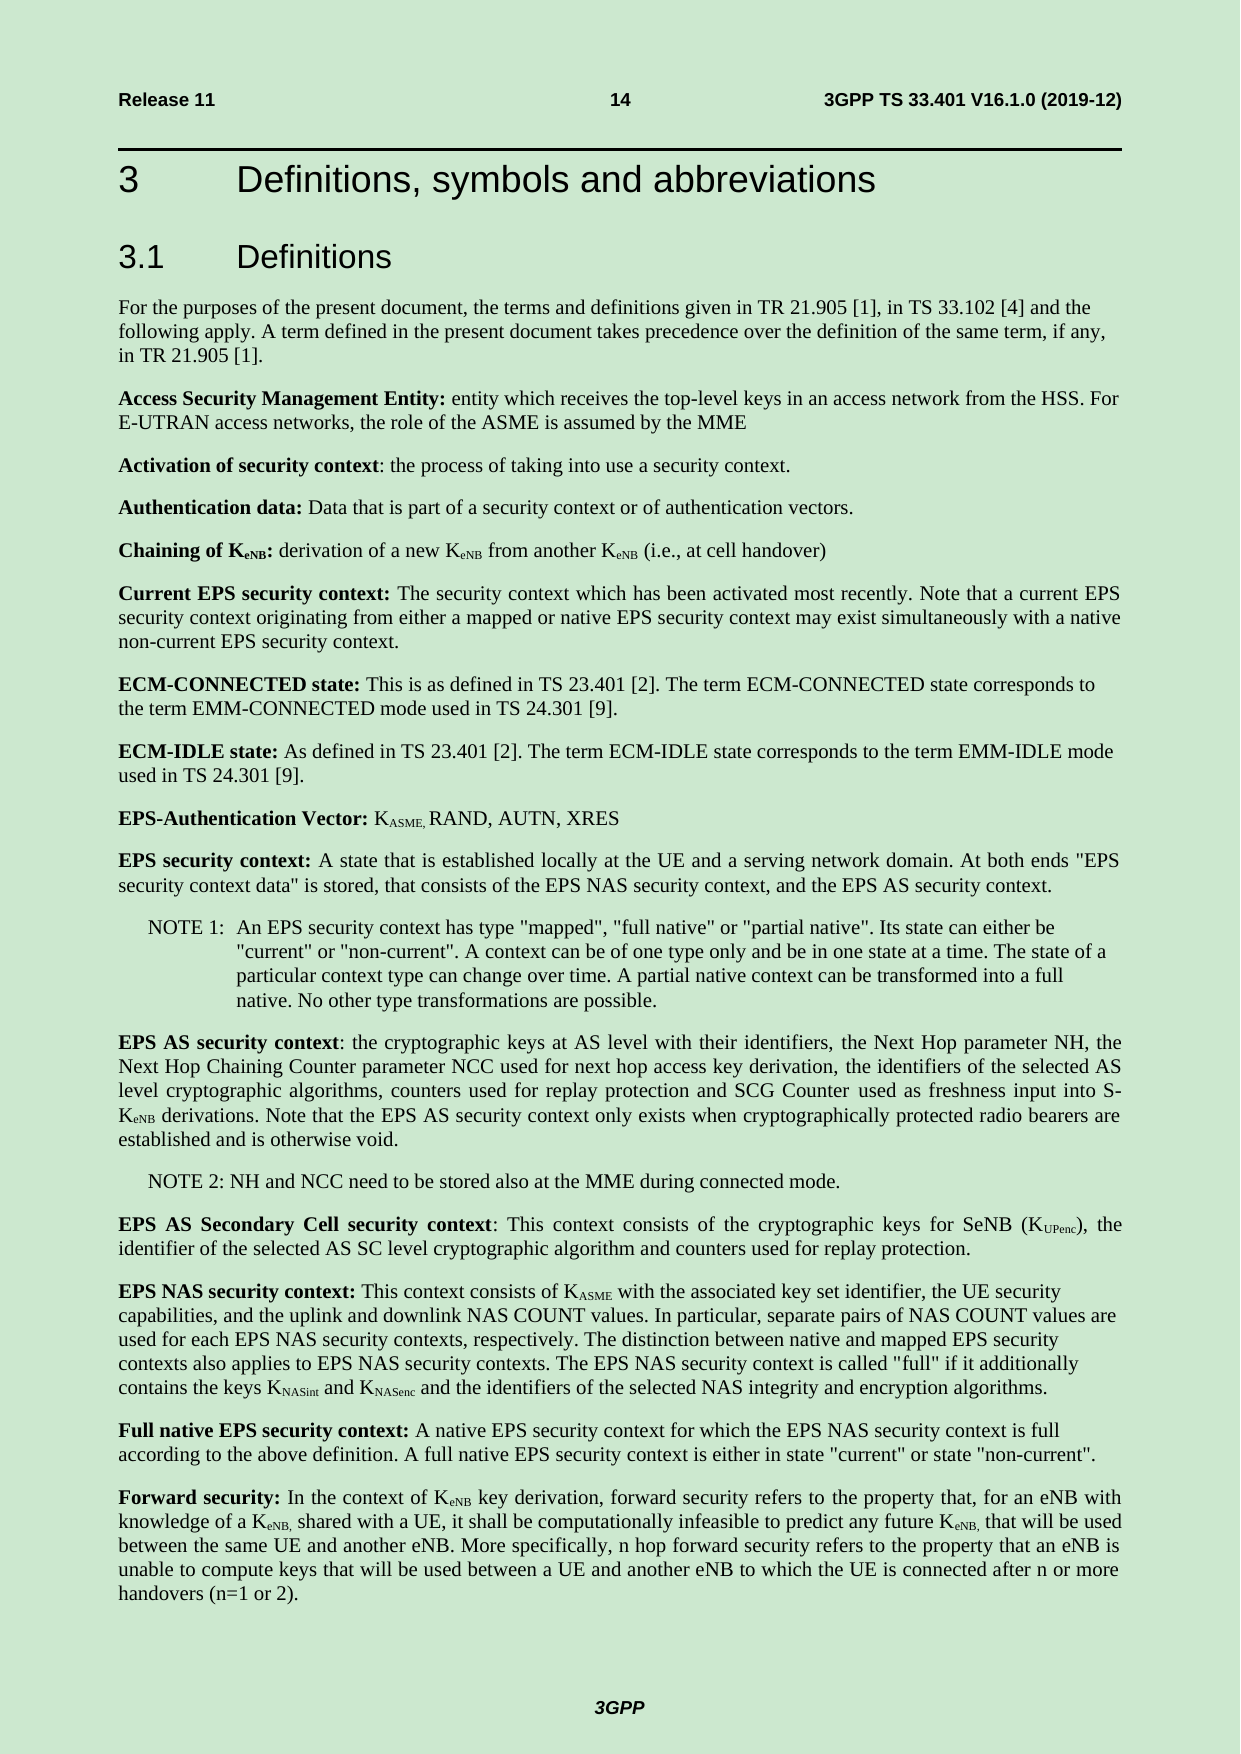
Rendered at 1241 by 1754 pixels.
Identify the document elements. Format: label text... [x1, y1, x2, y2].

text Authentication data: Data that is part of a security context or of authentication vectors. [118, 495, 1122, 519]
text ECM-IDLE state: As defined in TS 23.401 [2]. The term ECM-IDLE state corresponds to the term EMM-IDLE mode used in TS 24.301 [9]. [118, 739, 1122, 787]
text Activation of security context: the process of taking into use a security context. [118, 452, 1122, 477]
subtitle 3.1 Definitions [118, 237, 1122, 276]
text For the purposes of the present document, the terms and definitions given in TR 21.905 [1], in TS 33.102 [4] and the following apply. A term defined in the present document takes precedence over the definition of the same term, if any, in TR 21.905 [1]. [118, 295, 1122, 367]
text ECM-CONNECTED state: This is as defined in TS 23.401 [2]. The term ECM-CONNECTED state corresponds to the term EMM-CONNECTED mode used in TS 24.301 [9]. [118, 672, 1122, 720]
text Access Security Management Entity: entity which receives the top-level keys in an access network from the HSS. For E-UTRAN access networks, the role of the ASME is assumed by the MME [118, 386, 1122, 434]
text NOTE 1: An EPS security context has type "mapped", "full native" or "partial native". Its state can either be "current" or "non-current". A context can be of one type only and be in one state at a time. The state of a particular context type can change over time. A partial native context can be transformed into a full native. No other type transformations are possible. [148, 915, 1122, 1012]
text EPS AS Secondary Cell security context: This context consists of the cryptographic keys for SeNB (KUPenc), the identifier of the selected AS SC level cryptographic algorithm and counters used for replay protection. [118, 1212, 1122, 1260]
text security context: the cryptographic keys at AS level with their identifiers, the Next Hop parameter NH, the Next Hop Chaining Counter parameter NCC used for next hop access key derivation, the identifiers of the selected AS level cryptographic algorithms, counters used for replay protection and SCG Counter used as freshness input into S-KeNB derivations. Note that the EPS AS security context only exists when cryptographically protected radio bearers are established and is otherwise void. [118, 1030, 1122, 1151]
text Current EPS security context: The security context which has been activated most recently. Note that a current EPS security context originating from either a mapped or native EPS security context may exist simultaneously with a native non-current EPS security context. [118, 581, 1122, 653]
text NOTE 2: NH and NCC need to be stored also at the MME during connected mode. [148, 1169, 1122, 1193]
text EPS-Authentication Vector: KASME, RAND, AUTN, XRES [118, 806, 1122, 830]
subtitle 3 Definitions, symbols and abbreviations [118, 151, 1122, 200]
text EPS NAS security context: This context consists of KASME with the associated key set identifier, the UE security capabilities, and the uplink and downlink NAS COUNT values. In particular, separate pairs of NAS COUNT values are used for each EPS NAS security contexts, respectively. The distinction between native and mapped EPS security contexts also applies to EPS NAS security contexts. The EPS NAS security context is called "full" if it additionally contains the keys KNASint and KNASenc and the identifiers of the selected NAS integrity and encryption algorithms. [118, 1279, 1122, 1399]
text Chaining of KeNB: derivation of a new KeNB from another KeNB (i.e., at cell handover) [118, 538, 1122, 562]
text Full native EPS security context: A native EPS security context for which the EPS NAS security context is full according to the above definition. A full native EPS security context is either in state "current" or state "non-current". [118, 1418, 1122, 1466]
text Forward security: In the context of KeNB key derivation, forward security refers to the property that, for an eNB with knowledge of a KeNB, shared with a UE, it shall be computationally infeasible to predict any future KeNB, that will be used between the same UE and another eNB. More specifically, n hop forward security refers to the property that an eNB is unable to compute keys that will be used between a UE and another eNB to which the UE is connected after n or more handovers (n=1 or 2). [118, 1485, 1122, 1605]
text EPS security context: A state that is established locally at the UE and a serving network domain. At both ends "EPS security context data" is stored, that consists of the EPS NAS security context, and the EPS AS security context. [118, 848, 1122, 897]
